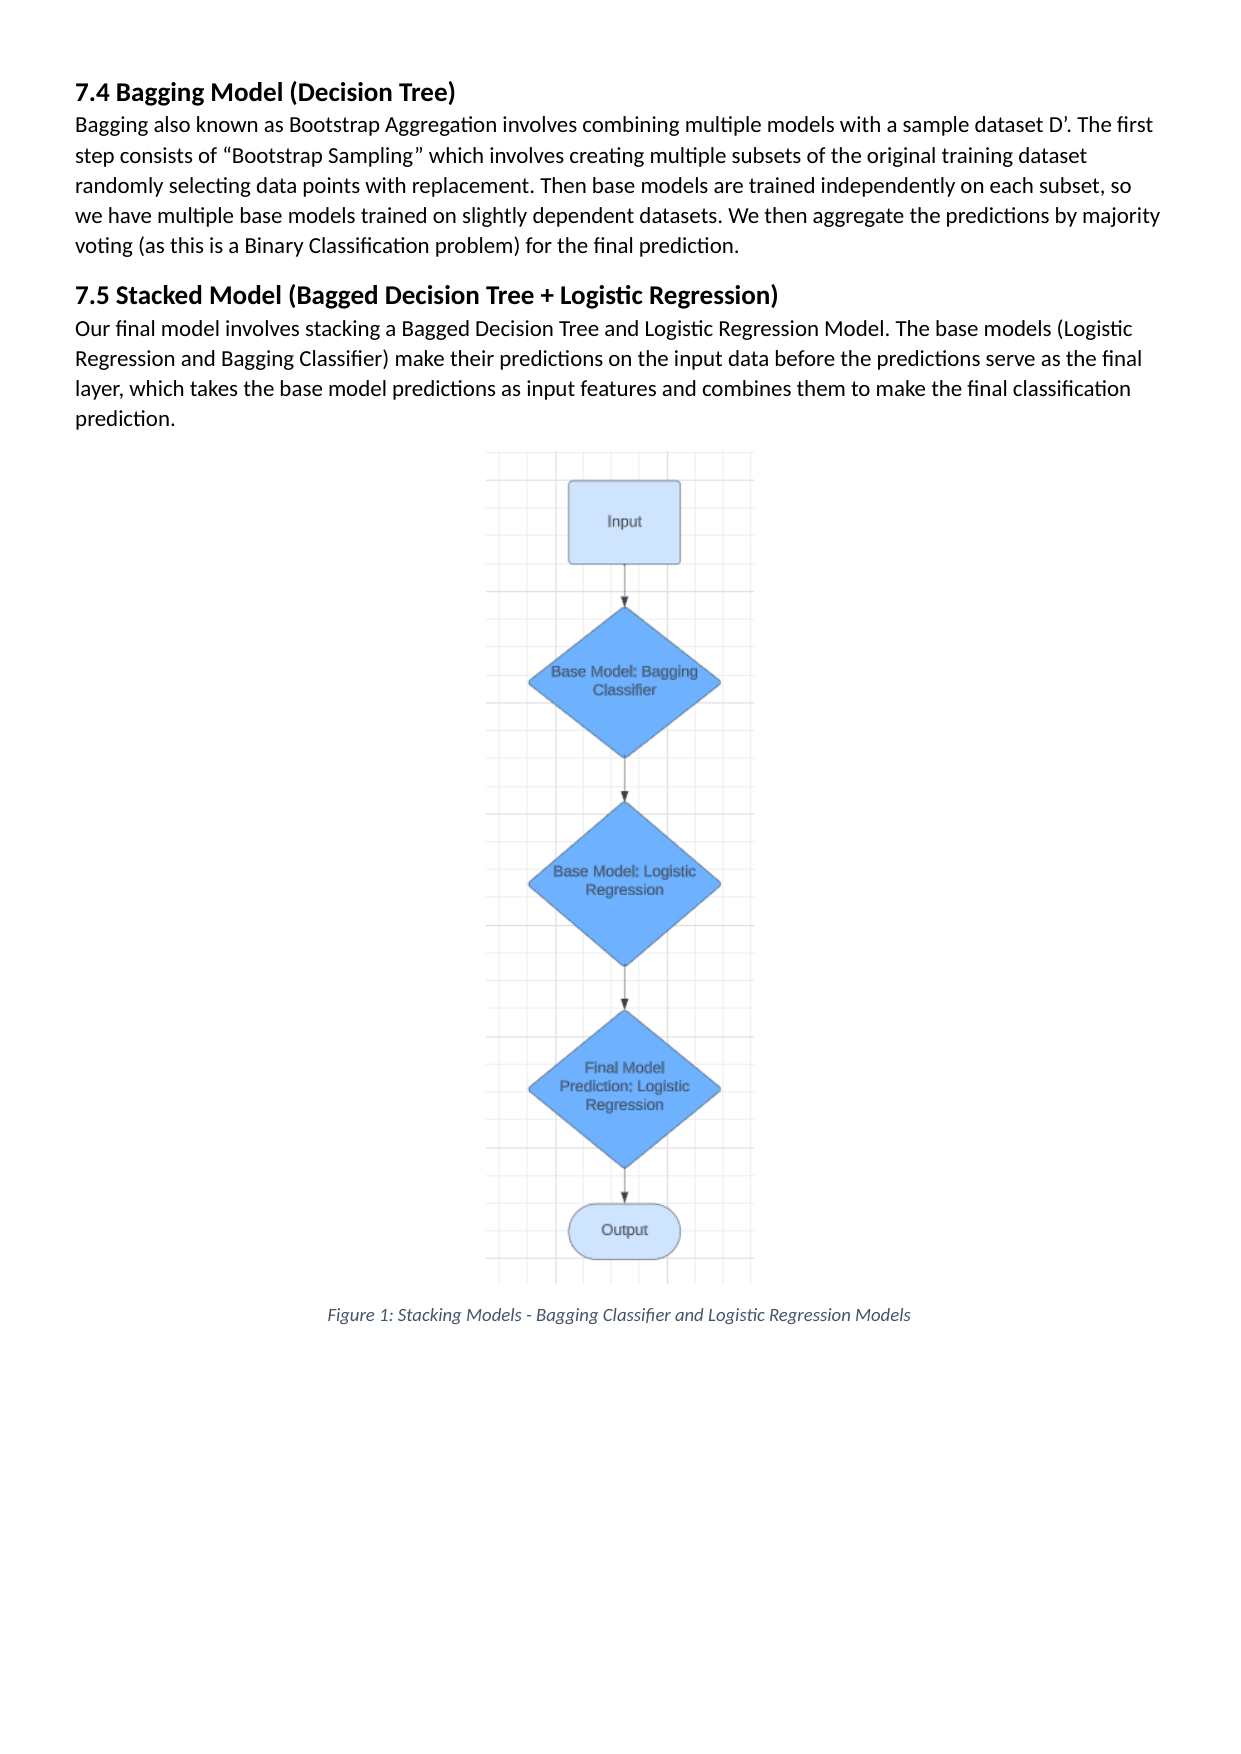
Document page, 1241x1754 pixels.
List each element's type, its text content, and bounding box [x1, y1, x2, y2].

text Our final model involves stacking a Bagged Decision Tree and Logistic Regression Model. The base models (Logistic Regression and Bagging Classifier) make their predictions on the input data before the predictions serve as the final layer, which takes the base model predictions as input features and combines them to make the final classification prediction. [75, 314, 1165, 433]
subtitle 7.5 Stacked Model (Bagged Decision Tree + Logistic Regression) [75, 278, 1165, 311]
picture [485, 451, 755, 1284]
subtitle 7.4 Bagging Model (Decision Tree) [75, 75, 1165, 108]
text Bagging also known as Bootstrap Aggregation involves combining multiple models with a sample dataset D’. The first step consists of “Bootstrap Sampling” which involves creating multiple subsets of the original training dataset randomly selecting data points with replacement. Then base models are trained independently on each subset, so we have multiple base models trained on slightly dependent datasets. We then aggregate the predictions by majority voting (as this is a Binary Classification problem) for the final prediction. [75, 111, 1165, 259]
